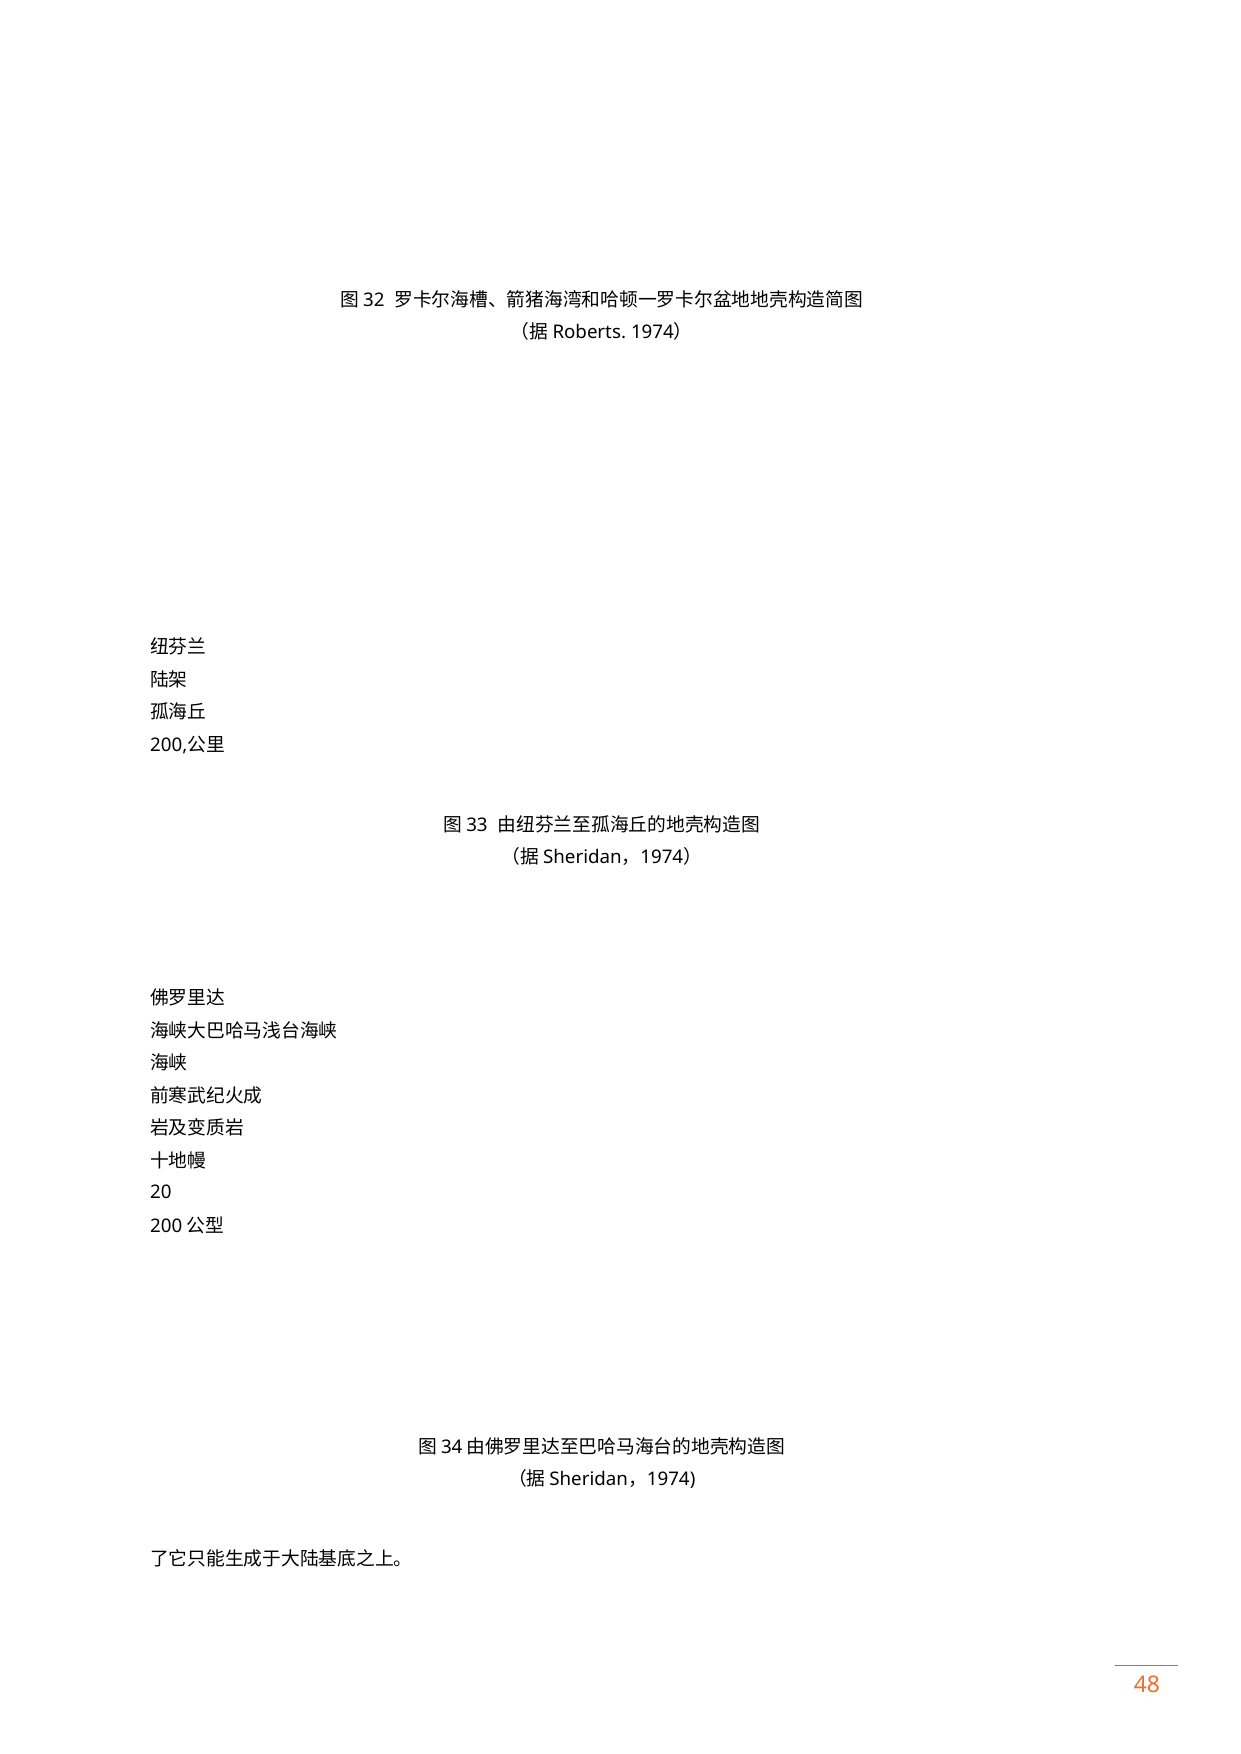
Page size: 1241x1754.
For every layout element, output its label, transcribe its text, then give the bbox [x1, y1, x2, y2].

text 图32 罗卡尔海槽、箭猪海湾和哈顿一罗卡尔盆地地壳构造简图 （据 Roberts. 1974） [150, 282, 1053, 347]
text 图33 由纽芬兰至孤海丘的地壳构造图 （据 Sheridan，1974） [150, 807, 1053, 872]
text 图34由佛罗里达至巴哈马海台的地壳构造图 （据Sheridan，1974) [150, 1429, 1053, 1526]
text 佛罗里达 海峡大巴哈马浅台海峡 海峡 前寒武纪火成 岩及变质岩 十地幔 20 200公型 [150, 980, 1053, 1273]
text 纽芬兰 陆架 孤海丘 200,公里 [150, 597, 1053, 792]
text 了它只能生成于大陆基底之上。 [150, 1541, 1053, 1573]
